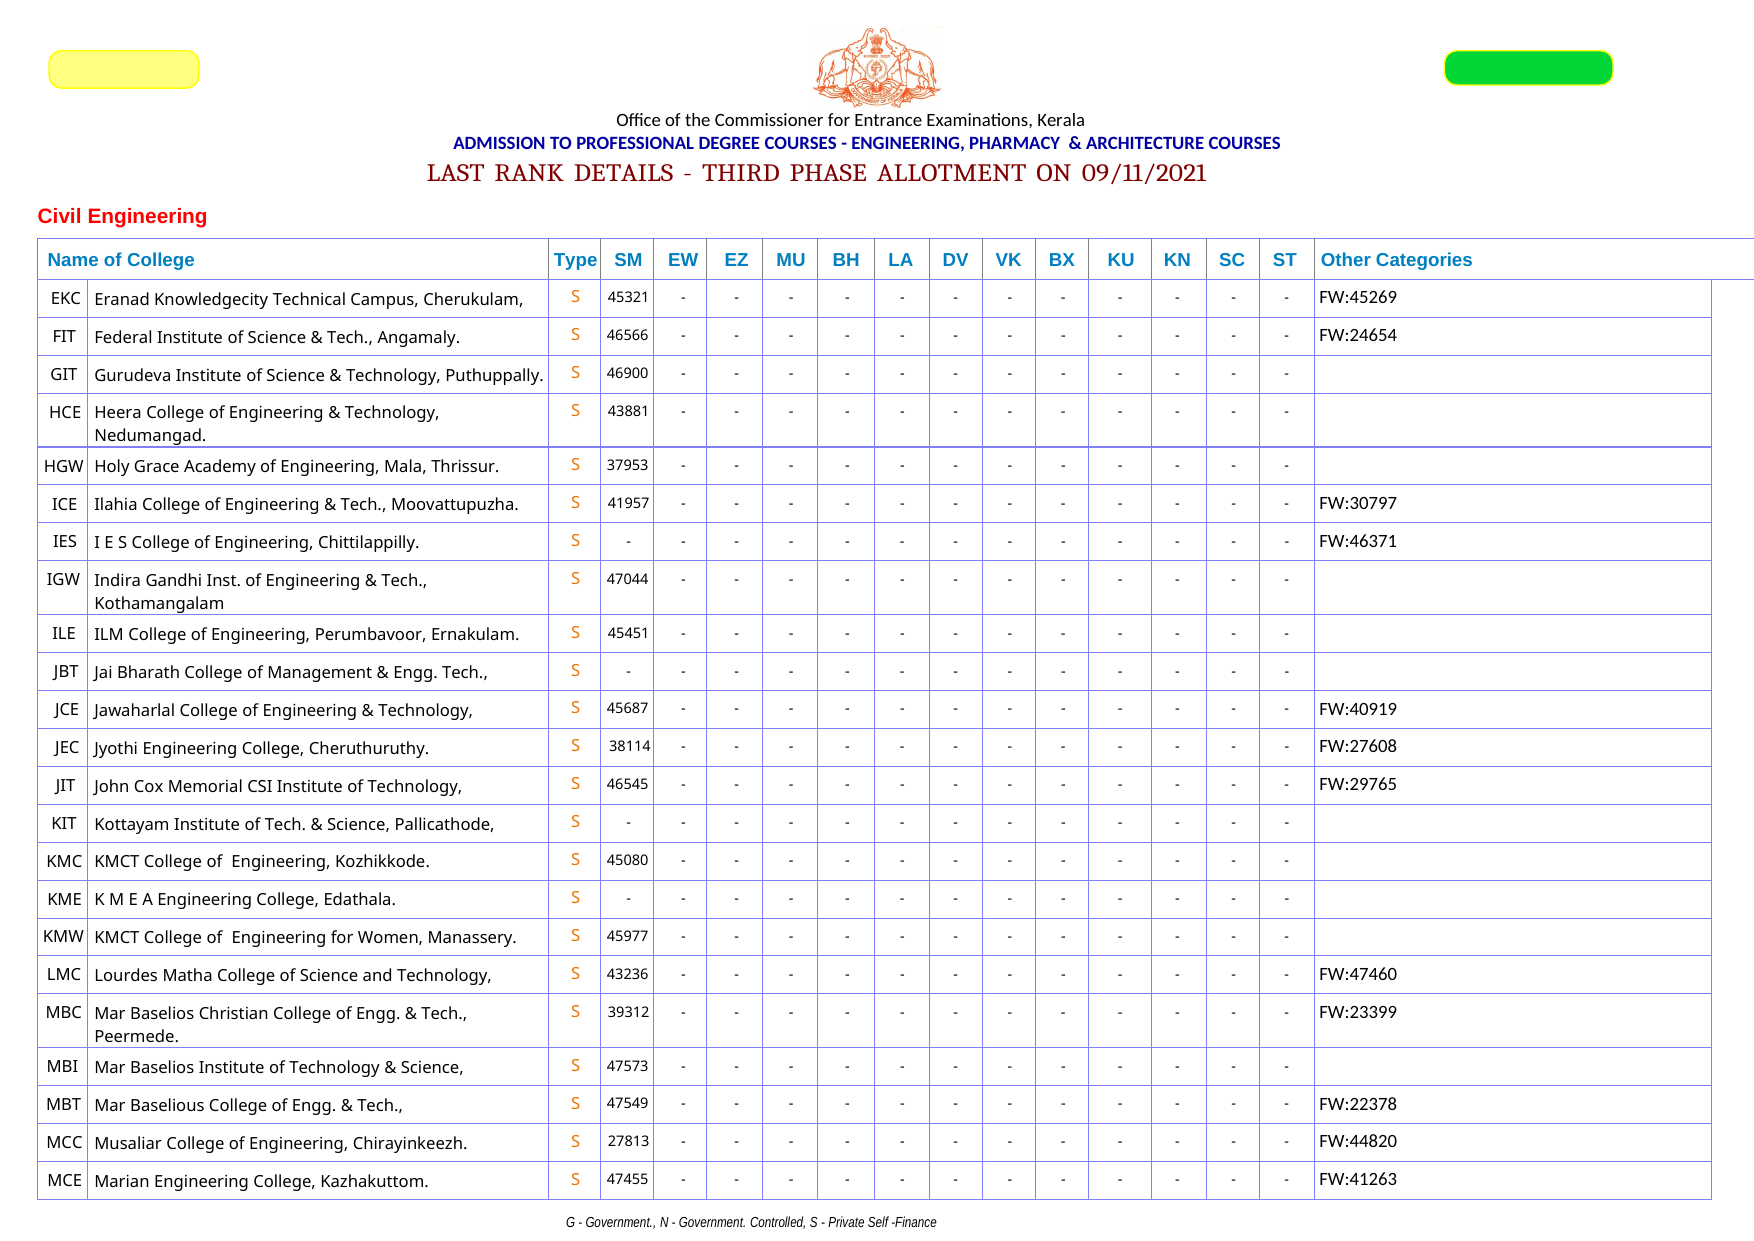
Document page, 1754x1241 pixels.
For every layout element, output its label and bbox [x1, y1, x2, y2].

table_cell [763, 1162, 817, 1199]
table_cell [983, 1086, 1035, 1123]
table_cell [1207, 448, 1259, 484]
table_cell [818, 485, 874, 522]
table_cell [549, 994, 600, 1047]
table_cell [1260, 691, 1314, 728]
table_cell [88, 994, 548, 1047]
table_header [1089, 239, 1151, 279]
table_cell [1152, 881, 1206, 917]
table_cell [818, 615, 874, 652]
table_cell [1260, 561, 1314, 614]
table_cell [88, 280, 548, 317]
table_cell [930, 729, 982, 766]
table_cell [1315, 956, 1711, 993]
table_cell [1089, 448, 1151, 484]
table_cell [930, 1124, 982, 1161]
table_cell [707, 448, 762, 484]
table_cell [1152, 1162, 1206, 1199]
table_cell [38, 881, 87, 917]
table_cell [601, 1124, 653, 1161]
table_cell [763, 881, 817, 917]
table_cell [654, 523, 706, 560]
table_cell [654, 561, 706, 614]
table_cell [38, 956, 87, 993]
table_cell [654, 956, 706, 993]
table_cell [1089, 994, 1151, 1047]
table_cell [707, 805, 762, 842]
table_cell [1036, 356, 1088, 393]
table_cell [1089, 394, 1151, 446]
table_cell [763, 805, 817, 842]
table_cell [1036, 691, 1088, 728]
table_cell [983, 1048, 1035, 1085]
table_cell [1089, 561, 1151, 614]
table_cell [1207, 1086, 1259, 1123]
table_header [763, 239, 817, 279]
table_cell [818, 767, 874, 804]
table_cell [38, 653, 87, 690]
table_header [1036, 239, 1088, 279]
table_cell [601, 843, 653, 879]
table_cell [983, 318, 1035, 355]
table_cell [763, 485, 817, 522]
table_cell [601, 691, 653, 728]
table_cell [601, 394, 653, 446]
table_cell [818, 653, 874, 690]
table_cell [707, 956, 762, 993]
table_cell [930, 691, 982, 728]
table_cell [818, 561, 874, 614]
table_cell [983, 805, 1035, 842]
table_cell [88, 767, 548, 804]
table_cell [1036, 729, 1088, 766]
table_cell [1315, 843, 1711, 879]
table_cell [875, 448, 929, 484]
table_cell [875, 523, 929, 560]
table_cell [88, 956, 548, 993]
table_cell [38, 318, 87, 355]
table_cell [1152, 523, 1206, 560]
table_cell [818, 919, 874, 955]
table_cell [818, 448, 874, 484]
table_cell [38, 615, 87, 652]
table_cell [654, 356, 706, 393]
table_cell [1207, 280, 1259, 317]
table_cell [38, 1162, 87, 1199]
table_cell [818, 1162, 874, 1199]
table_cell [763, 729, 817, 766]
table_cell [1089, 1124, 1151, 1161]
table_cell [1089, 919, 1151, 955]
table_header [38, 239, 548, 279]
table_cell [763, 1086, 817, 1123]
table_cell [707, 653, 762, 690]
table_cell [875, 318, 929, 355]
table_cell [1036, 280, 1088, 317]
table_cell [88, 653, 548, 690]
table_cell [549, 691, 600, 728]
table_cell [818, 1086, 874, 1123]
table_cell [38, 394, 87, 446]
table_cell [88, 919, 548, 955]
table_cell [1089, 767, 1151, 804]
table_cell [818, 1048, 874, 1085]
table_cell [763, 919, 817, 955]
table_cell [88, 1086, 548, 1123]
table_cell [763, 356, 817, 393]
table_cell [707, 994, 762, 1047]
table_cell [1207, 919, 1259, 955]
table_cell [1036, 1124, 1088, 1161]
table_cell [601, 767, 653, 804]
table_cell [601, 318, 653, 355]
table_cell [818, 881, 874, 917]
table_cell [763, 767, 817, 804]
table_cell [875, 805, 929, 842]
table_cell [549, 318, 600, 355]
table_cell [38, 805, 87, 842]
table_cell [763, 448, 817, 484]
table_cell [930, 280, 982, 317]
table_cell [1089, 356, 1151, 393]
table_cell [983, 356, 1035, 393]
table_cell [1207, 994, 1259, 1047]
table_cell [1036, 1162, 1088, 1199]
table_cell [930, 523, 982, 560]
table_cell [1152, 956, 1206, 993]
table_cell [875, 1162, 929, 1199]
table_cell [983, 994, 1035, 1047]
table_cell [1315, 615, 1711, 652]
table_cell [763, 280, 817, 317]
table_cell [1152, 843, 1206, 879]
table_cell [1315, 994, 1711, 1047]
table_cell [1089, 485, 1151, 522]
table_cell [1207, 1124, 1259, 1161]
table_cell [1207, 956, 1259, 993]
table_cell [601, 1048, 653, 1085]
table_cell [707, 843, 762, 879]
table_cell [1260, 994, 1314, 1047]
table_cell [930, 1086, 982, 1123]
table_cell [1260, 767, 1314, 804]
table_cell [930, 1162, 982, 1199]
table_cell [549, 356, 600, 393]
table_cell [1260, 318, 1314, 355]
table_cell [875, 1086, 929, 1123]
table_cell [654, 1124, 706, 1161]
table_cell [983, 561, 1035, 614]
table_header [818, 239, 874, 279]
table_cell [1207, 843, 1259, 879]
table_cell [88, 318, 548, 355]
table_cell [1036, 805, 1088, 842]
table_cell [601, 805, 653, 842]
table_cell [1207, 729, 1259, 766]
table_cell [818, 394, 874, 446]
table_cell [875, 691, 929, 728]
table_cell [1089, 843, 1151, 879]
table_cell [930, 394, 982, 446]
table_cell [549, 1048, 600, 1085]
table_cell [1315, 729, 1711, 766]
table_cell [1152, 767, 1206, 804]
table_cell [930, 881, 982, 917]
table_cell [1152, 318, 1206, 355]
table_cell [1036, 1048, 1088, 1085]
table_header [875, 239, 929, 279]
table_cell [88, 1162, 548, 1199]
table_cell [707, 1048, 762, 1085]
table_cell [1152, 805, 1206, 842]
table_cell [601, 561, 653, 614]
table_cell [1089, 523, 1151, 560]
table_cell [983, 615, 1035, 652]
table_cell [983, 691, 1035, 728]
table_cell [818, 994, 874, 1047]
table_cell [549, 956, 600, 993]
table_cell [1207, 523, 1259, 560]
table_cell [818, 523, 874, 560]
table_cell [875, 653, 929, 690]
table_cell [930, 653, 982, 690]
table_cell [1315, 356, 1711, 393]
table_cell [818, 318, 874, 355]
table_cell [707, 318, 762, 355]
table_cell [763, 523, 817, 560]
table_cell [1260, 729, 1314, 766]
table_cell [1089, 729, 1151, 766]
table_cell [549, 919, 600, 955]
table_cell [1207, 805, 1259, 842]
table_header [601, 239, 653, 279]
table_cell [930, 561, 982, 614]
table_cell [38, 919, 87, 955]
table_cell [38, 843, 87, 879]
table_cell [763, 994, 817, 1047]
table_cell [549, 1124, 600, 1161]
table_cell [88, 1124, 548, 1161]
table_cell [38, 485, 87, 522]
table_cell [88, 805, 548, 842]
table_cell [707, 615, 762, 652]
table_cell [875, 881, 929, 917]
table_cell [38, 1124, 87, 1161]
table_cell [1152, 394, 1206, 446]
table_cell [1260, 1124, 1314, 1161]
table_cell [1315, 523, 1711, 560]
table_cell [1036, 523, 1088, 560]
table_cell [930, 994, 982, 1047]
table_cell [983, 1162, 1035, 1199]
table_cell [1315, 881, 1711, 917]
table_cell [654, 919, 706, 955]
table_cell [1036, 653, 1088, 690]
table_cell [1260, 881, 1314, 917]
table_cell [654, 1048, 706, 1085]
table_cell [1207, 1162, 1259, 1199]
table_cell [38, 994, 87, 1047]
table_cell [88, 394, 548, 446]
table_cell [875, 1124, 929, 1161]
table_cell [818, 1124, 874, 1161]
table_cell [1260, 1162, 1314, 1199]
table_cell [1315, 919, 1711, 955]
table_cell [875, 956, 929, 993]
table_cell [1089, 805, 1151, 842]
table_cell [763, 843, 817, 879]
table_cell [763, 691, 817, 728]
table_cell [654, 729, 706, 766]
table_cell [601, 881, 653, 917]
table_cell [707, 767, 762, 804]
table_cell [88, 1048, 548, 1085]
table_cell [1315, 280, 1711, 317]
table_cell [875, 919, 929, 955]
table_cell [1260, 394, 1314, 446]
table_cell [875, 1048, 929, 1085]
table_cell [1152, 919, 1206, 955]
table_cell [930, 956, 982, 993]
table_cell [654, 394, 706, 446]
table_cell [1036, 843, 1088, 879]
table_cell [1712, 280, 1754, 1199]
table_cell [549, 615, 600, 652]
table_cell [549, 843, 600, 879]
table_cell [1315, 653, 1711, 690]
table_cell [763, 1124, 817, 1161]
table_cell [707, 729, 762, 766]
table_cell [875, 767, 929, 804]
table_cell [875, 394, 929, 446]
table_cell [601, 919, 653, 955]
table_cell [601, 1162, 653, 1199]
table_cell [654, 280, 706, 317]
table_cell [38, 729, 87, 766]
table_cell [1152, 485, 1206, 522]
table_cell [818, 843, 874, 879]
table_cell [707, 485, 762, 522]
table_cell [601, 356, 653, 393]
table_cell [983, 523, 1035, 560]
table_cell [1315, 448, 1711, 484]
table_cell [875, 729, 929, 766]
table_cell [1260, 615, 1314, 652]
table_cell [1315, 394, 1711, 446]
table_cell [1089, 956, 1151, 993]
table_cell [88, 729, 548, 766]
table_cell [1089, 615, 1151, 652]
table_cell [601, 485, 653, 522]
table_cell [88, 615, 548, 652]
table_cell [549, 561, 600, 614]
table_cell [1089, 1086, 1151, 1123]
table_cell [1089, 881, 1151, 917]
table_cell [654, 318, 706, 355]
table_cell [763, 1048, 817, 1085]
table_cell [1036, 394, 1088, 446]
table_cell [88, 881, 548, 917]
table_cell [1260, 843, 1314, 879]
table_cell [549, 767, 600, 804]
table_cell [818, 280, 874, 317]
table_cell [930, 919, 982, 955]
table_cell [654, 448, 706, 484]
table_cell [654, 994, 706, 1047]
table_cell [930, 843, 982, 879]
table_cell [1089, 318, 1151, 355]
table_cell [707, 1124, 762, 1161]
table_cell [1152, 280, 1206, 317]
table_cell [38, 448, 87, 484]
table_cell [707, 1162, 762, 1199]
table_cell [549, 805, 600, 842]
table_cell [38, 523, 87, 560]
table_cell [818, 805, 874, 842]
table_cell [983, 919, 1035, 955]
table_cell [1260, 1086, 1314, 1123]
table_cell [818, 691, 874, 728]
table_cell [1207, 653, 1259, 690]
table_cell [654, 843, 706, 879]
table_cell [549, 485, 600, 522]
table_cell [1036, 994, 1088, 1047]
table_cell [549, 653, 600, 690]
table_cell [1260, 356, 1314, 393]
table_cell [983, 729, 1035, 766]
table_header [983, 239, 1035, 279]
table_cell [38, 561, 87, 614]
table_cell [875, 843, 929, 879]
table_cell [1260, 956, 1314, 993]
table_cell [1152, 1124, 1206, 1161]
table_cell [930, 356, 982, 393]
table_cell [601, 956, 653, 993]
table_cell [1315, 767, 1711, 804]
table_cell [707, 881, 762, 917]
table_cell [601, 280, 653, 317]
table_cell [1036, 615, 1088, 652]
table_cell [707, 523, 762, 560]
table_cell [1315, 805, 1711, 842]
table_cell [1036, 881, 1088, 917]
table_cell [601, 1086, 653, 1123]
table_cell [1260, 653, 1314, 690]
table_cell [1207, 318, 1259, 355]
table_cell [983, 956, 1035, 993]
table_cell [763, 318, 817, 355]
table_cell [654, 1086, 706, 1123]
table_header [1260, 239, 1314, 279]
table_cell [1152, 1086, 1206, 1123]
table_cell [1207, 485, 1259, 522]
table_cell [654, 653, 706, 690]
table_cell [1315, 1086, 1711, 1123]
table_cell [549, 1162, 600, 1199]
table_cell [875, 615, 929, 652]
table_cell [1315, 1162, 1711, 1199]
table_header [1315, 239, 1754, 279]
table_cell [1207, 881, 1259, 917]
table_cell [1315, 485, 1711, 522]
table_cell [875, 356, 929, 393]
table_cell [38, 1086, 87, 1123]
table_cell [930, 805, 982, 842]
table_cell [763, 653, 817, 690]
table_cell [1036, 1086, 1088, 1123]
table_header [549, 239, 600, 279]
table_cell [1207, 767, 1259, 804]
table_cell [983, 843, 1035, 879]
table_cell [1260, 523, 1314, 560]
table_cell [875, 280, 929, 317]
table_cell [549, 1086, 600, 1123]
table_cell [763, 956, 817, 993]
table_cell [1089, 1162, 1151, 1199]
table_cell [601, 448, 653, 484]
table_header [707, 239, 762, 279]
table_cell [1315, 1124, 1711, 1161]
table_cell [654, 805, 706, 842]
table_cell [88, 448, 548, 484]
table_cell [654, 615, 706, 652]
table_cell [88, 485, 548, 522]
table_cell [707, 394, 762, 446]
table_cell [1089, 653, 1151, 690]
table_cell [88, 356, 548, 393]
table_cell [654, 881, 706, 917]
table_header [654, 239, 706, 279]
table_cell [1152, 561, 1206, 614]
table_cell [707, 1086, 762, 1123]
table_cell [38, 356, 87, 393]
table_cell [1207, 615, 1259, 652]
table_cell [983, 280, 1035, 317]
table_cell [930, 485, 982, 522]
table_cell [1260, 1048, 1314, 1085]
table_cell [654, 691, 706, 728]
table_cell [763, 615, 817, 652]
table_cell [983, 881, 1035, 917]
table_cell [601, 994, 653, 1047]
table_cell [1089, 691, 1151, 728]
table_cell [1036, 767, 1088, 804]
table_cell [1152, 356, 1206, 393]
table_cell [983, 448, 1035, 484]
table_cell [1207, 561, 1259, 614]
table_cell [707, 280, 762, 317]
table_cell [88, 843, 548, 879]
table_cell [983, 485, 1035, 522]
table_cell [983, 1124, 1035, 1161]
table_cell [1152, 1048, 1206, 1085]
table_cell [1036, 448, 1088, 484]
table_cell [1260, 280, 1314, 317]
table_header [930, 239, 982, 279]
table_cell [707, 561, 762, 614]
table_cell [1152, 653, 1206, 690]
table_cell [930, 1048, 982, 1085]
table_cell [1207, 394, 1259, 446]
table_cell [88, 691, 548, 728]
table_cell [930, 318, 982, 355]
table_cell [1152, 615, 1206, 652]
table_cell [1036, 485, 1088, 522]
picture [811, 26, 942, 111]
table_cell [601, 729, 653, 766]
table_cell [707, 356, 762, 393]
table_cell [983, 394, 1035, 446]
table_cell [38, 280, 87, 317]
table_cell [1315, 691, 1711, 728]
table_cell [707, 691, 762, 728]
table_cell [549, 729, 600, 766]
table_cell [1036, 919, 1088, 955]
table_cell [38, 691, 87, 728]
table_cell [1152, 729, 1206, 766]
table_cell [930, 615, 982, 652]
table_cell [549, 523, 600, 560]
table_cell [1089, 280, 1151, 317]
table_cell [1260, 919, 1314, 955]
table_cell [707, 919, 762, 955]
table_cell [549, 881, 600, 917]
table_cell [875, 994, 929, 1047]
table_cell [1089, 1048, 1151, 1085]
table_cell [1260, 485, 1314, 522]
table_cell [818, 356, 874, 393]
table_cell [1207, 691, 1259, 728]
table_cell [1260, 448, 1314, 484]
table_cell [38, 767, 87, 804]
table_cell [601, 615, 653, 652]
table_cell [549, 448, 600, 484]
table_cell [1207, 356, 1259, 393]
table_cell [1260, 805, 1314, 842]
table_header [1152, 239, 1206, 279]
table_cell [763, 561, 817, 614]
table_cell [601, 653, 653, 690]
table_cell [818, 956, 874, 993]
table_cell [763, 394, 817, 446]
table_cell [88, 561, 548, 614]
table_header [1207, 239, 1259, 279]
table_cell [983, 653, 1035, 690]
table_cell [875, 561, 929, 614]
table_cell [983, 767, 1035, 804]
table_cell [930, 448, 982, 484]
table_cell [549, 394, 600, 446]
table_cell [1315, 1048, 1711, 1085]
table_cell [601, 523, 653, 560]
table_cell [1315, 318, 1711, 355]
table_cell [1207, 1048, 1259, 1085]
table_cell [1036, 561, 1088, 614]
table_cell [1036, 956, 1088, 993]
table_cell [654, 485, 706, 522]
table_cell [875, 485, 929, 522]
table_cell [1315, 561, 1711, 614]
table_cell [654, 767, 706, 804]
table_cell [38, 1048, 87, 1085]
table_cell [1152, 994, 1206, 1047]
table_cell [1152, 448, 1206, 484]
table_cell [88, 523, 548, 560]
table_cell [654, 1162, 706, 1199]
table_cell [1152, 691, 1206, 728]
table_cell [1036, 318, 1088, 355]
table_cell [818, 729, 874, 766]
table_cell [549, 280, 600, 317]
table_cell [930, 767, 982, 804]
